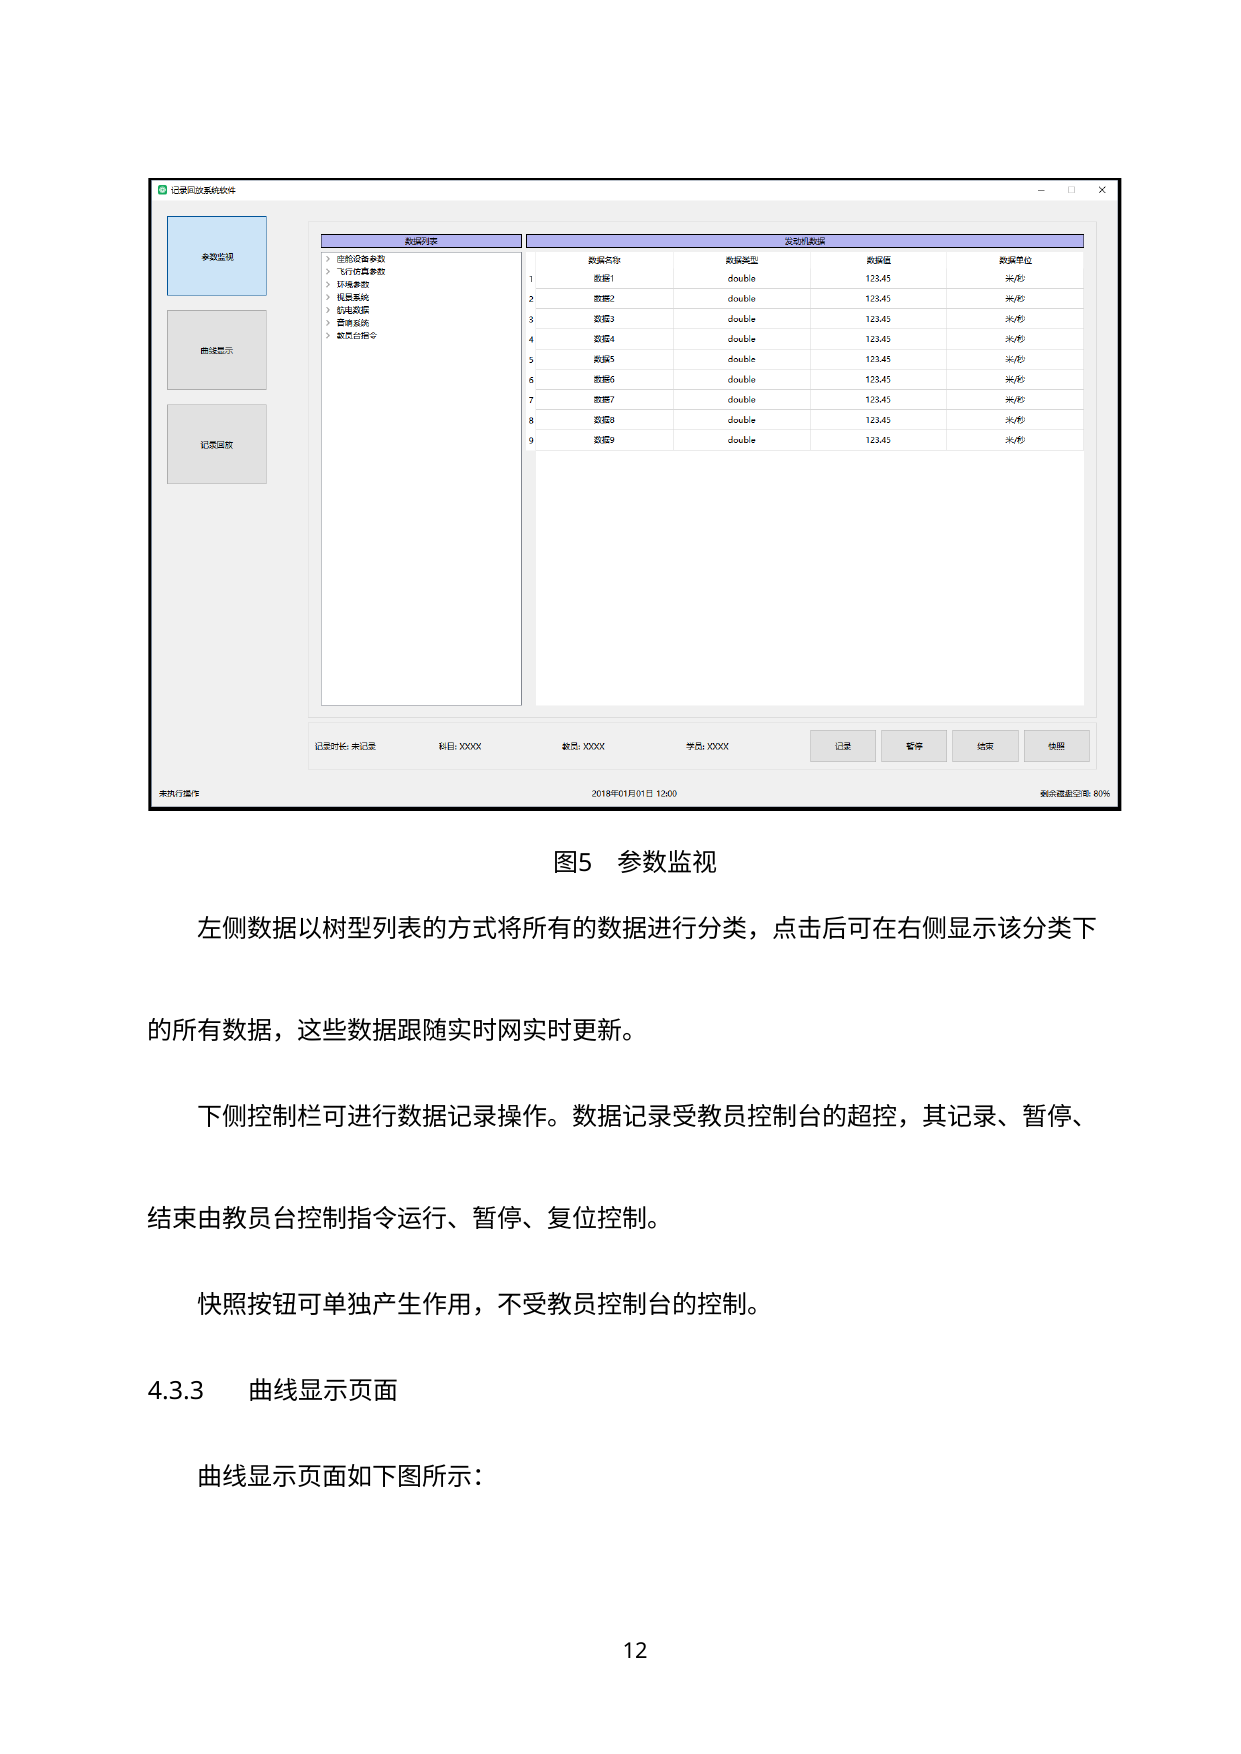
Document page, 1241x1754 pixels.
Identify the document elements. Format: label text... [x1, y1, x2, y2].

text 参数监视 [148, 837, 1122, 879]
text 快照按钮可单独产生作用，不受教员控制台的控制。 [148, 1268, 1122, 1336]
subtitle 曲线显示页面 [148, 1354, 1122, 1422]
text 曲线显示页面如下图所示： [148, 1440, 1122, 1508]
text 下侧控制栏可进行数据记录操作。数据记录受教员控制台的超控，其记录、暂停、结束由教员台控制指令运行、暂停、复位控制。 [148, 1080, 1122, 1250]
text 左侧数据以树型列表的方式将所有的数据进行分类，点击后可在右侧显示该分类下的所有数据，这些数据跟随实时网实时更新。 [148, 892, 1122, 1062]
picture [148, 178, 1122, 811]
